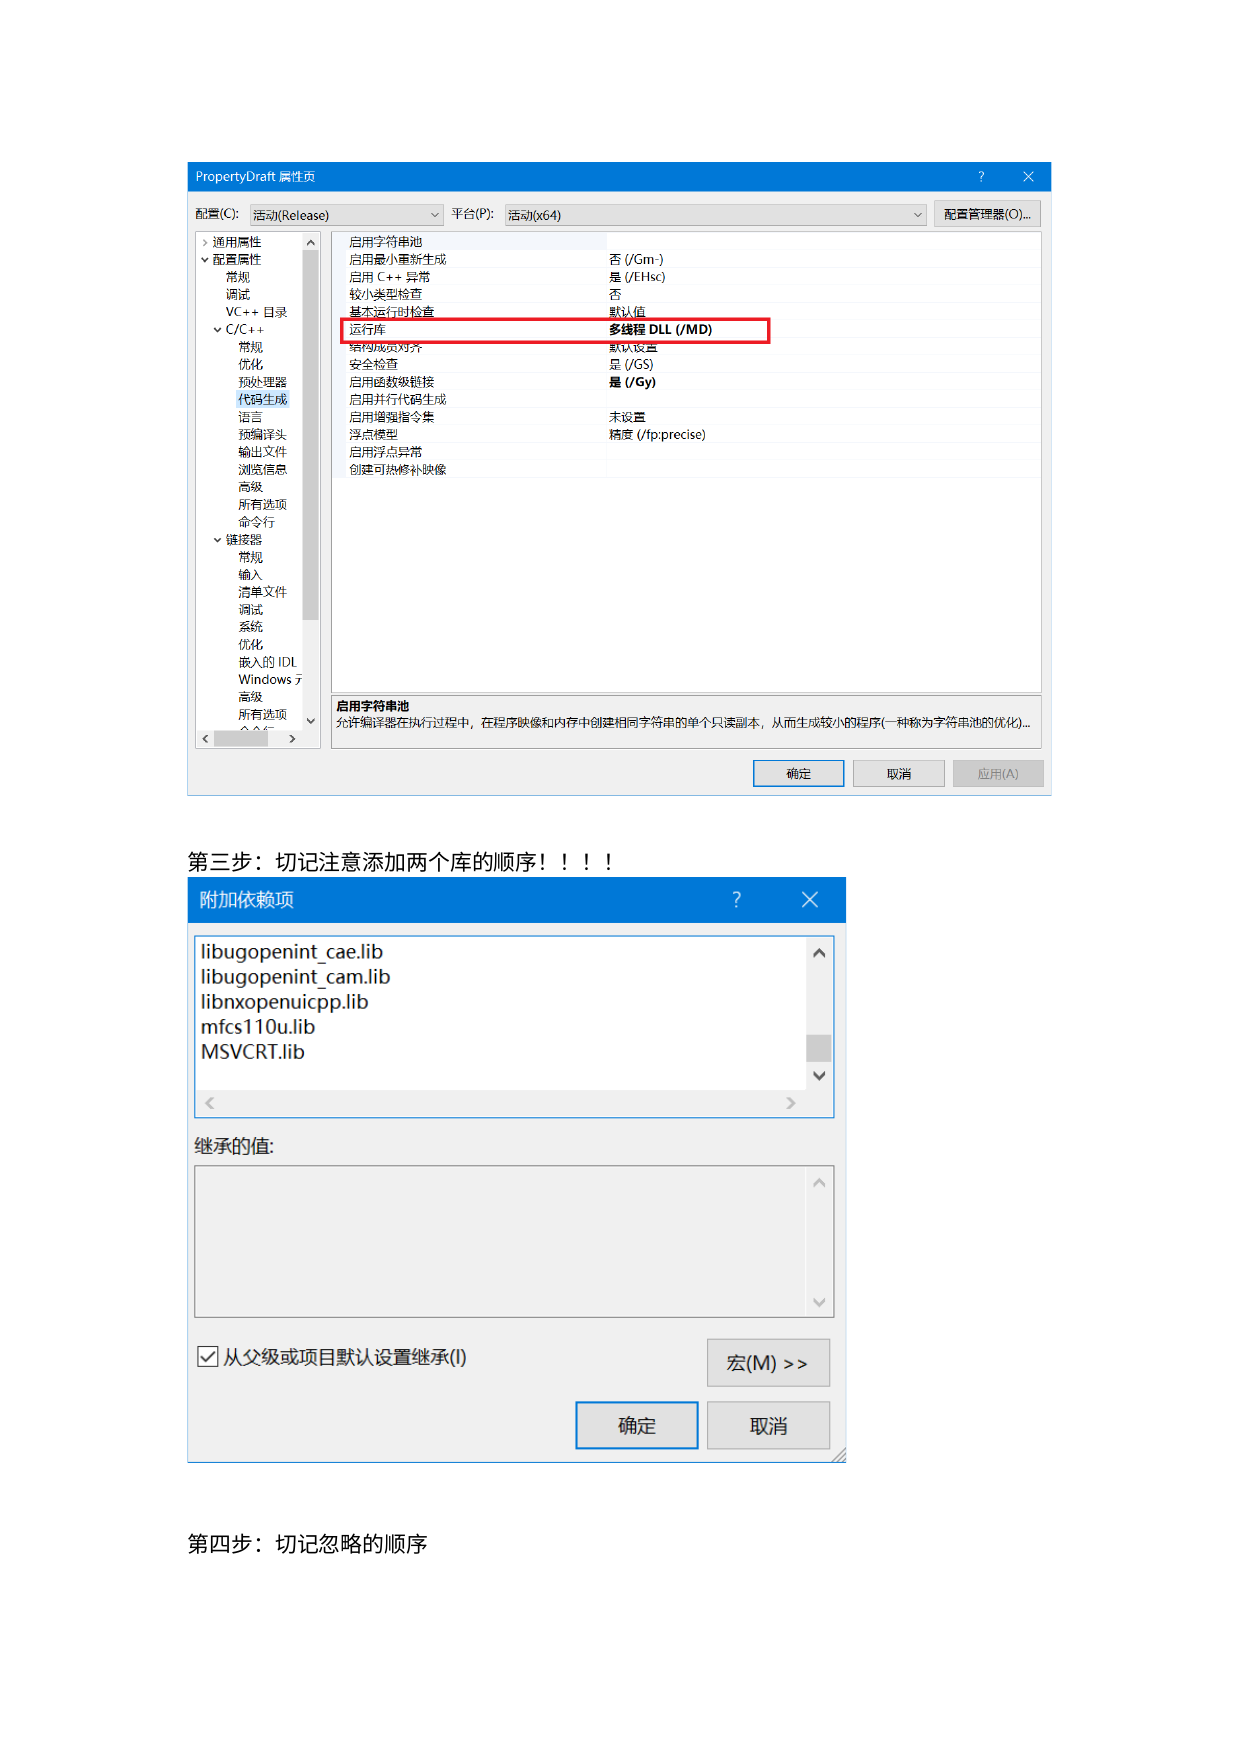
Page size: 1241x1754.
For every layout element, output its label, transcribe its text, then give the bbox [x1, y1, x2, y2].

picture [187, 162, 1052, 796]
text 第四步：切记忽略的顺序 [187, 1527, 1053, 1559]
text 第三步：切记注意添加两个库的顺序！！！！ [187, 844, 1053, 877]
picture [187, 877, 847, 1463]
